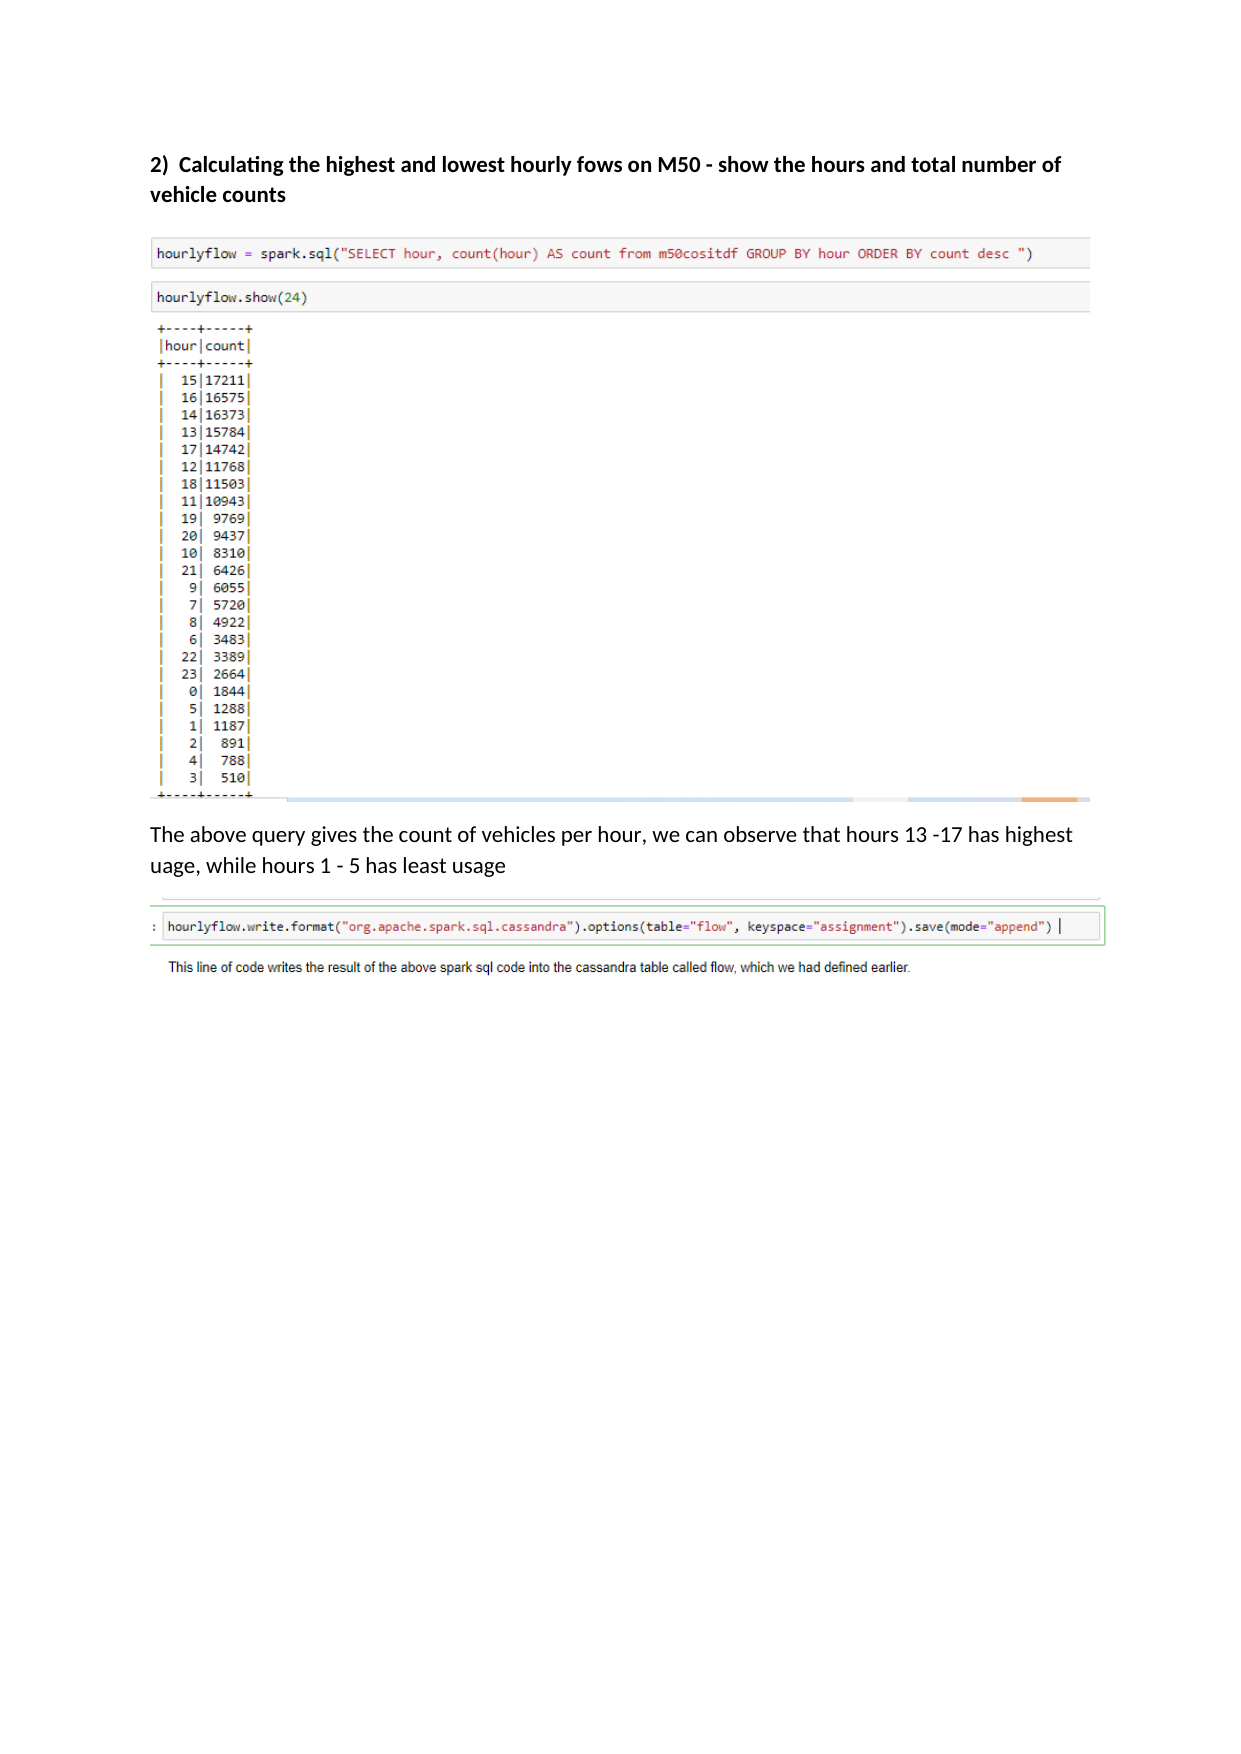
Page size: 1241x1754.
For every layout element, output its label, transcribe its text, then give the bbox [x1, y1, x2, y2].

picture [150, 227, 1091, 802]
text The above query gives the count of vehicles per hour, we can observe that hours 13 -17 has highest uage, while hours 1 - 5 has least usage [150, 821, 1090, 879]
picture [150, 897, 1119, 989]
text 2) Calculating the highest and lowest hourly fows on M50 - show the hours and total number of vehicle counts [150, 150, 1090, 208]
